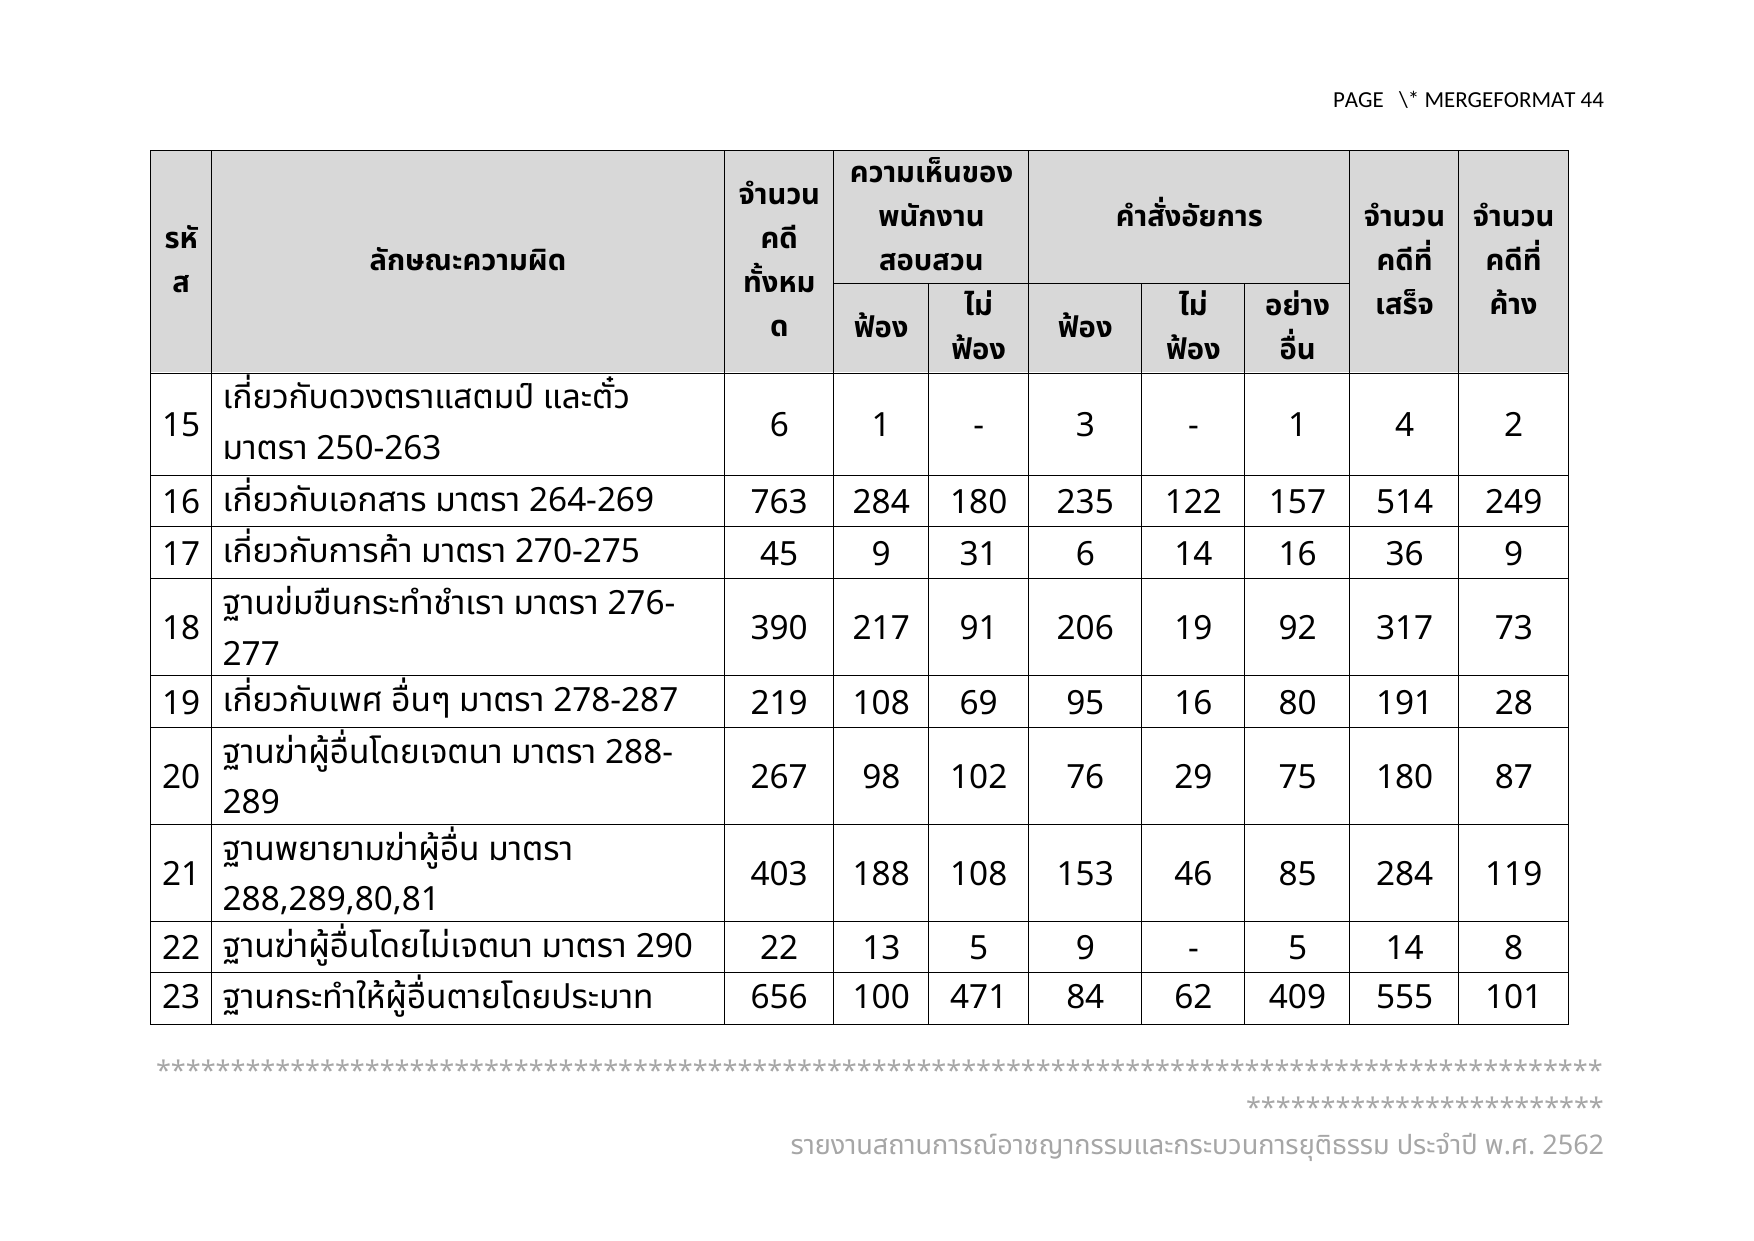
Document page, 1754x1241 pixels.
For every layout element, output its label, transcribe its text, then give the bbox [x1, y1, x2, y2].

table_cell 9 [1459, 527, 1568, 578]
table_cell 18 [151, 579, 211, 675]
table_header จำนวนคดีที่เสร็จ [1350, 151, 1458, 372]
table_cell 22 [151, 922, 211, 972]
table_cell 92 [1245, 579, 1349, 675]
table_cell ฟ้อง [1029, 284, 1141, 372]
table_cell 16 [151, 476, 211, 526]
table_cell 17 [151, 527, 211, 578]
table_cell 317 [1350, 579, 1458, 675]
table_cell 180 [929, 476, 1028, 526]
table_cell 1 [1245, 374, 1349, 474]
table_cell 409 [1245, 973, 1349, 1024]
table_cell 249 [1459, 476, 1568, 526]
table_cell 16 [1142, 676, 1244, 727]
table_cell ฟ้อง [834, 284, 928, 372]
table_cell 403 [725, 825, 833, 921]
table_cell 84 [1029, 973, 1141, 1024]
table_cell 85 [1245, 825, 1349, 921]
table_header จำนวนคดีที่ค้าง [1459, 151, 1568, 372]
table_header รหัส [151, 151, 211, 372]
table_cell 28 [1459, 676, 1568, 727]
table_cell 122 [1142, 476, 1244, 526]
table_cell 119 [1459, 825, 1568, 921]
table_cell 108 [834, 676, 928, 727]
table_cell 73 [1459, 579, 1568, 675]
table_cell เกี่ยวกับดวงตราแสตมป์ และตั๋ว มาตรา 250-263 [212, 374, 724, 474]
table_cell 5 [929, 922, 1028, 972]
table_cell ฐานฆ่าผู้อื่นโดยไม่เจตนา มาตรา 290 [212, 922, 724, 972]
table_cell 153 [1029, 825, 1141, 921]
table_cell 8 [1459, 922, 1568, 972]
table_cell 656 [725, 973, 833, 1024]
table_cell 29 [1142, 728, 1244, 824]
table_cell 15 [151, 374, 211, 474]
table_cell ฐานพยายามฆ่าผู้อื่น มาตรา 288,289,80,81 [212, 825, 724, 921]
table_header ลักษณะความผิด [212, 151, 724, 372]
table_cell 36 [1350, 527, 1458, 578]
table_cell 75 [1245, 728, 1349, 824]
table_cell 101 [1459, 973, 1568, 1024]
table_header คำสั่งอัยการ [1029, 151, 1349, 283]
table_cell 2 [1459, 374, 1568, 474]
table_cell 20 [151, 728, 211, 824]
table_cell 6 [1029, 527, 1141, 578]
table_cell 102 [929, 728, 1028, 824]
table_cell 98 [834, 728, 928, 824]
table_cell ฐานข่มขืนกระทำชำเรา มาตรา 276-277 [212, 579, 724, 675]
table_cell 5 [1245, 922, 1349, 972]
table_cell 3 [1029, 374, 1141, 474]
table_cell 4 [1350, 374, 1458, 474]
table_cell 284 [834, 476, 928, 526]
table_cell 45 [725, 527, 833, 578]
table_cell 514 [1350, 476, 1458, 526]
table_cell 191 [1350, 676, 1458, 727]
table_cell 91 [929, 579, 1028, 675]
table_cell - [1142, 922, 1244, 972]
table_cell 80 [1245, 676, 1349, 727]
table_header จำนวนคดี ทั้งหมด [725, 151, 833, 372]
table_cell 62 [1142, 973, 1244, 1024]
table_cell 46 [1142, 825, 1244, 921]
table_cell 206 [1029, 579, 1141, 675]
table_cell 390 [725, 579, 833, 675]
table_cell 555 [1350, 973, 1458, 1024]
table_cell เกี่ยวกับเอกสาร มาตรา 264-269 [212, 476, 724, 526]
table_cell 69 [929, 676, 1028, 727]
table_cell 23 [151, 973, 211, 1024]
table_cell 180 [1350, 728, 1458, 824]
table_cell 31 [929, 527, 1028, 578]
table_cell 87 [1459, 728, 1568, 824]
table_cell 100 [834, 973, 928, 1024]
table_header ความเห็นของพนักงานสอบสวน [834, 151, 1028, 283]
table_cell 471 [929, 973, 1028, 1024]
table_cell 13 [834, 922, 928, 972]
table_cell - [1142, 374, 1244, 474]
table_cell ไม่ฟ้อง [929, 284, 1028, 372]
table_cell 1 [834, 374, 928, 474]
table_cell 157 [1245, 476, 1349, 526]
table_cell ฐานกระทำให้ผู้อื่นตายโดยประมาท มาตรา 291 [212, 973, 724, 1024]
table_cell 763 [725, 476, 833, 526]
table_cell ฐานฆ่าผู้อื่นโดยเจตนา มาตรา 288-289 [212, 728, 724, 824]
table_cell 9 [834, 527, 928, 578]
table_cell 19 [1142, 579, 1244, 675]
table_cell 19 [151, 676, 211, 727]
table_cell 76 [1029, 728, 1141, 824]
table_cell เกี่ยวกับเพศ อื่นๆ มาตรา 278-287 [212, 676, 724, 727]
table_cell 188 [834, 825, 928, 921]
table_cell 21 [151, 825, 211, 921]
table_cell - [929, 374, 1028, 474]
table_cell เกี่ยวกับการค้า มาตรา 270-275 [212, 527, 724, 578]
table_cell 219 [725, 676, 833, 727]
table_cell 6 [725, 374, 833, 474]
table_cell 217 [834, 579, 928, 675]
table_cell 235 [1029, 476, 1141, 526]
table_cell 14 [1142, 527, 1244, 578]
table_cell 22 [725, 922, 833, 972]
table_cell 14 [1350, 922, 1458, 972]
table_cell อย่างอื่น [1245, 284, 1349, 372]
table_cell 16 [1245, 527, 1349, 578]
table_cell 9 [1029, 922, 1141, 972]
table_cell ไม่ฟ้อง [1142, 284, 1244, 372]
table_cell 108 [929, 825, 1028, 921]
table_cell 284 [1350, 825, 1458, 921]
table_cell 95 [1029, 676, 1141, 727]
table_cell 267 [725, 728, 833, 824]
